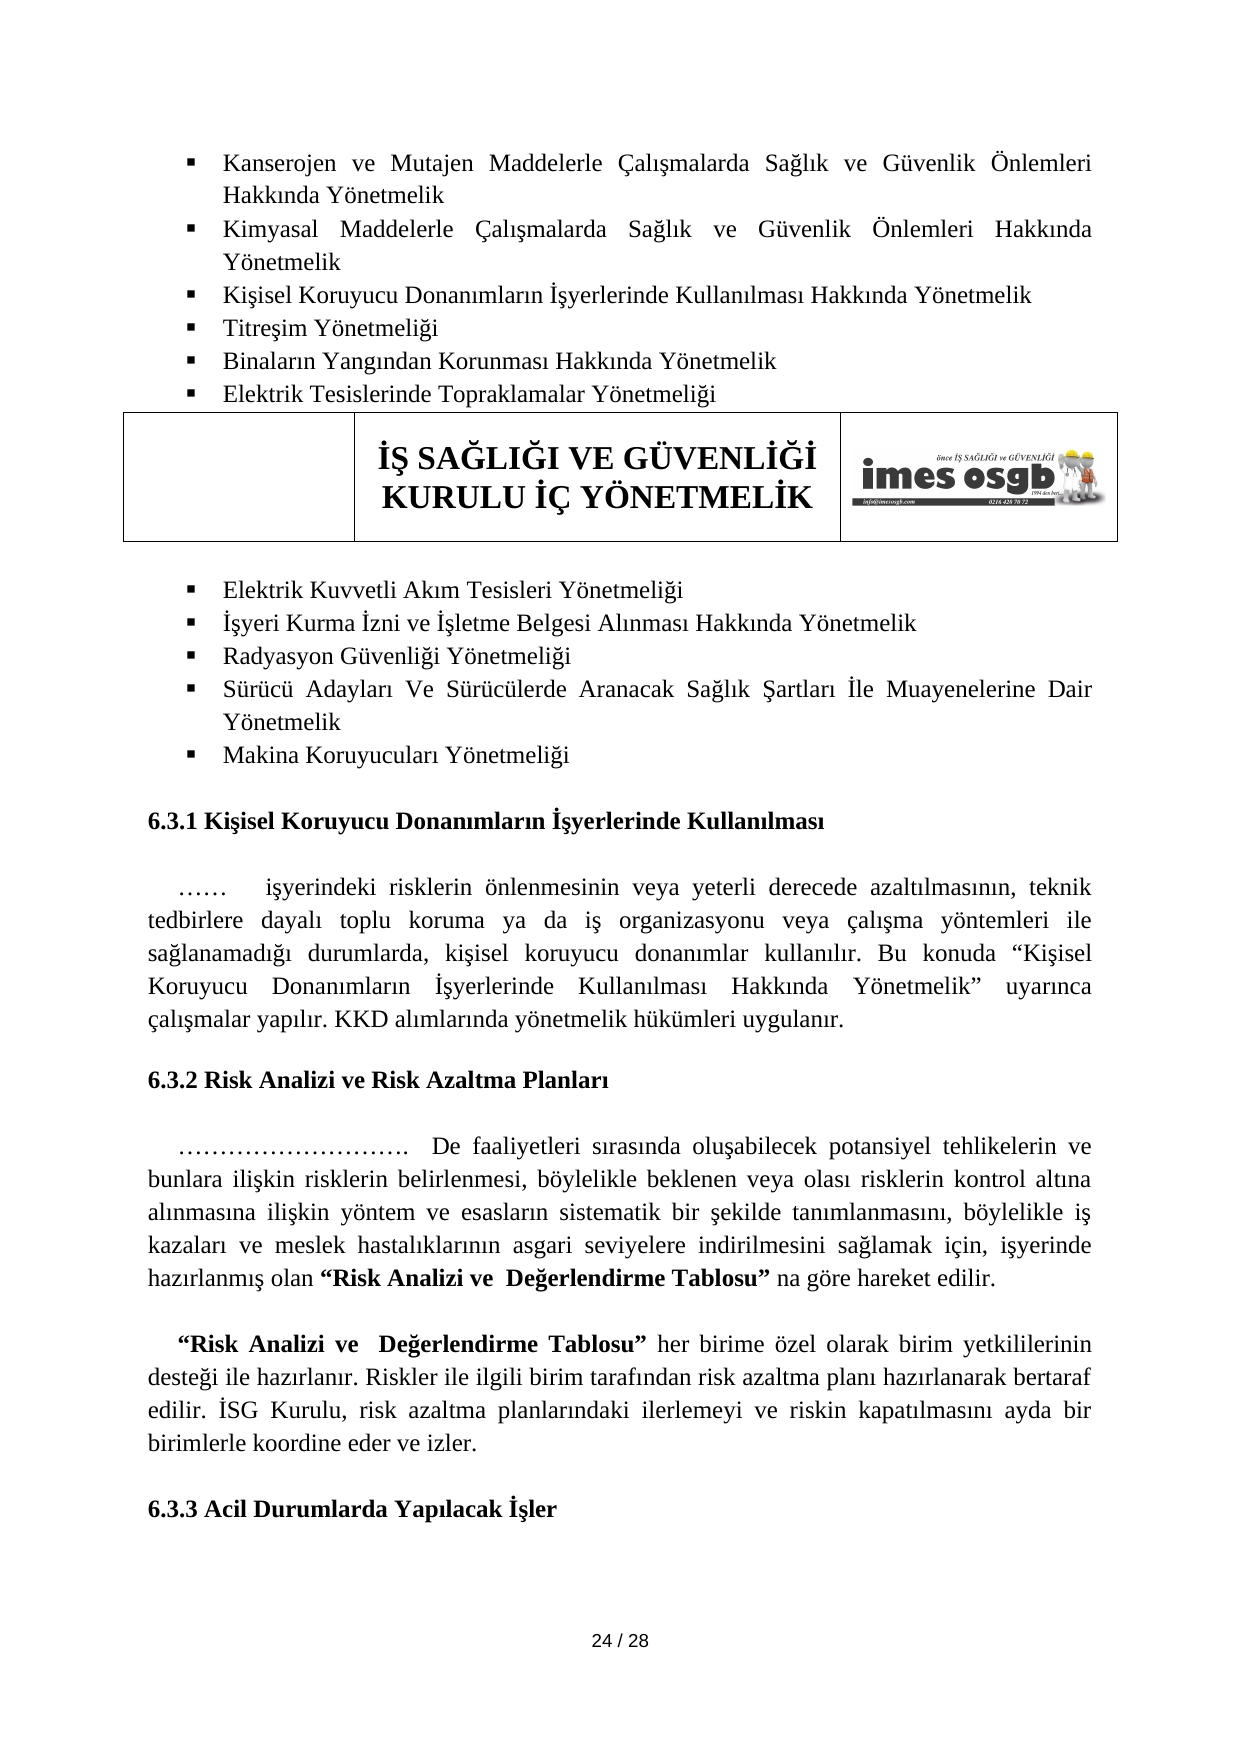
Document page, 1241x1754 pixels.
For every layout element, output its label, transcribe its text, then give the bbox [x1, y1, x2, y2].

list Sürücü Adayları Ve Sürücülerde Aranacak Sağlık Şartları İle Muayenelerine Dair Yönetmelik [185, 674, 1093, 736]
table_header [124, 413, 354, 541]
text …… işyerindeki risklerin önlenmesinin veya yeterli derecede azaltılmasının, teknik tedbirlere dayalı toplu koruma ya da iş organizasyonu veya çalışma yöntemleri ile sağlanamadığı durumlarda, kişisel koruyucu donanımlar kullanılır. Bu konuda “Kişisel Koruyucu Donanımların İşyerlerinde Kullanılması Hakkında Yönetmelik” uyarınca çalışmalar yapılır. KKD alımlarında yönetmelik hükümleri uygulanır. [148, 872, 1093, 1033]
text 6.3.3 Acil Durumlarda Yapılacak İşler [148, 1494, 1093, 1523]
text ………………………. De faaliyetleri sırasında oluşabilecek potansiyel tehlikelerin ve bunlara ilişkin risklerin belirlenmesi, böylelikle beklenen veya olası risklerin kontrol altına alınmasına ilişkin yöntem ve esasların sistematik bir şekilde tanımlanmasını, böylelikle iş kazaları ve meslek hastalıklarının asgari seviyelere indirilmesini sağlamak için, işyerinde hazırlanmış olan “Risk Analizi ve Değerlendirme Tablosu” na göre hareket edilir. [148, 1131, 1093, 1292]
list Binaların Yangından Korunması Hakkında Yönetmelik [185, 346, 1093, 374]
list İşyeri Kurma İzni ve İşletme Belgesi Alınması Hakkında Yönetmelik [185, 608, 1093, 637]
table_header İŞ SAĞLIĞI VE GÜVENLİĞİ KURULU İÇ YÖNETMELİK [355, 413, 840, 541]
list Elektrik Kuvvetli Akım Tesisleri Yönetmeliği [185, 575, 1093, 604]
text 6.3.1 Kişisel Koruyucu Donanımların İşyerlerinde Kullanılması [148, 806, 1093, 835]
list Titreşim Yönetmeliği [185, 313, 1093, 341]
list Elektrik Tesislerinde Topraklamalar Yönetmeliği [185, 379, 1093, 407]
list Radyasyon Güvenliği Yönetmeliği [185, 641, 1093, 670]
table_header [841, 413, 1117, 541]
list Makina Koruyucuları Yönetmeliği [185, 740, 1093, 769]
list Kanserojen ve Mutajen Maddelerle Çalışmalarda Sağlık ve Güvenlik Önlemleri Hakkında Yönetmelik [185, 148, 1093, 209]
list Kimyasal Maddelerle Çalışmalarda Sağlık ve Güvenlik Önlemleri Hakkında Yönetmelik [185, 214, 1093, 275]
text “Risk Analizi ve Değerlendirme Tablosu” her birime özel olarak birim yetkililerinin desteği ile hazırlanır. Riskler ile ilgili birim tarafından risk azaltma planı hazırlanarak bertaraf edilir. İSG Kurulu, risk azaltma planlarındaki ilerlemeyi ve riskin kapatılmasını ayda bir birimlerle koordine eder ve izler. [148, 1329, 1093, 1457]
text 6.3.2 Risk Analizi ve Risk Azaltma Planları [148, 1065, 1093, 1093]
list Kişisel Koruyucu Donanımların İşyerlerinde Kullanılması Hakkında Yönetmelik [185, 280, 1093, 308]
